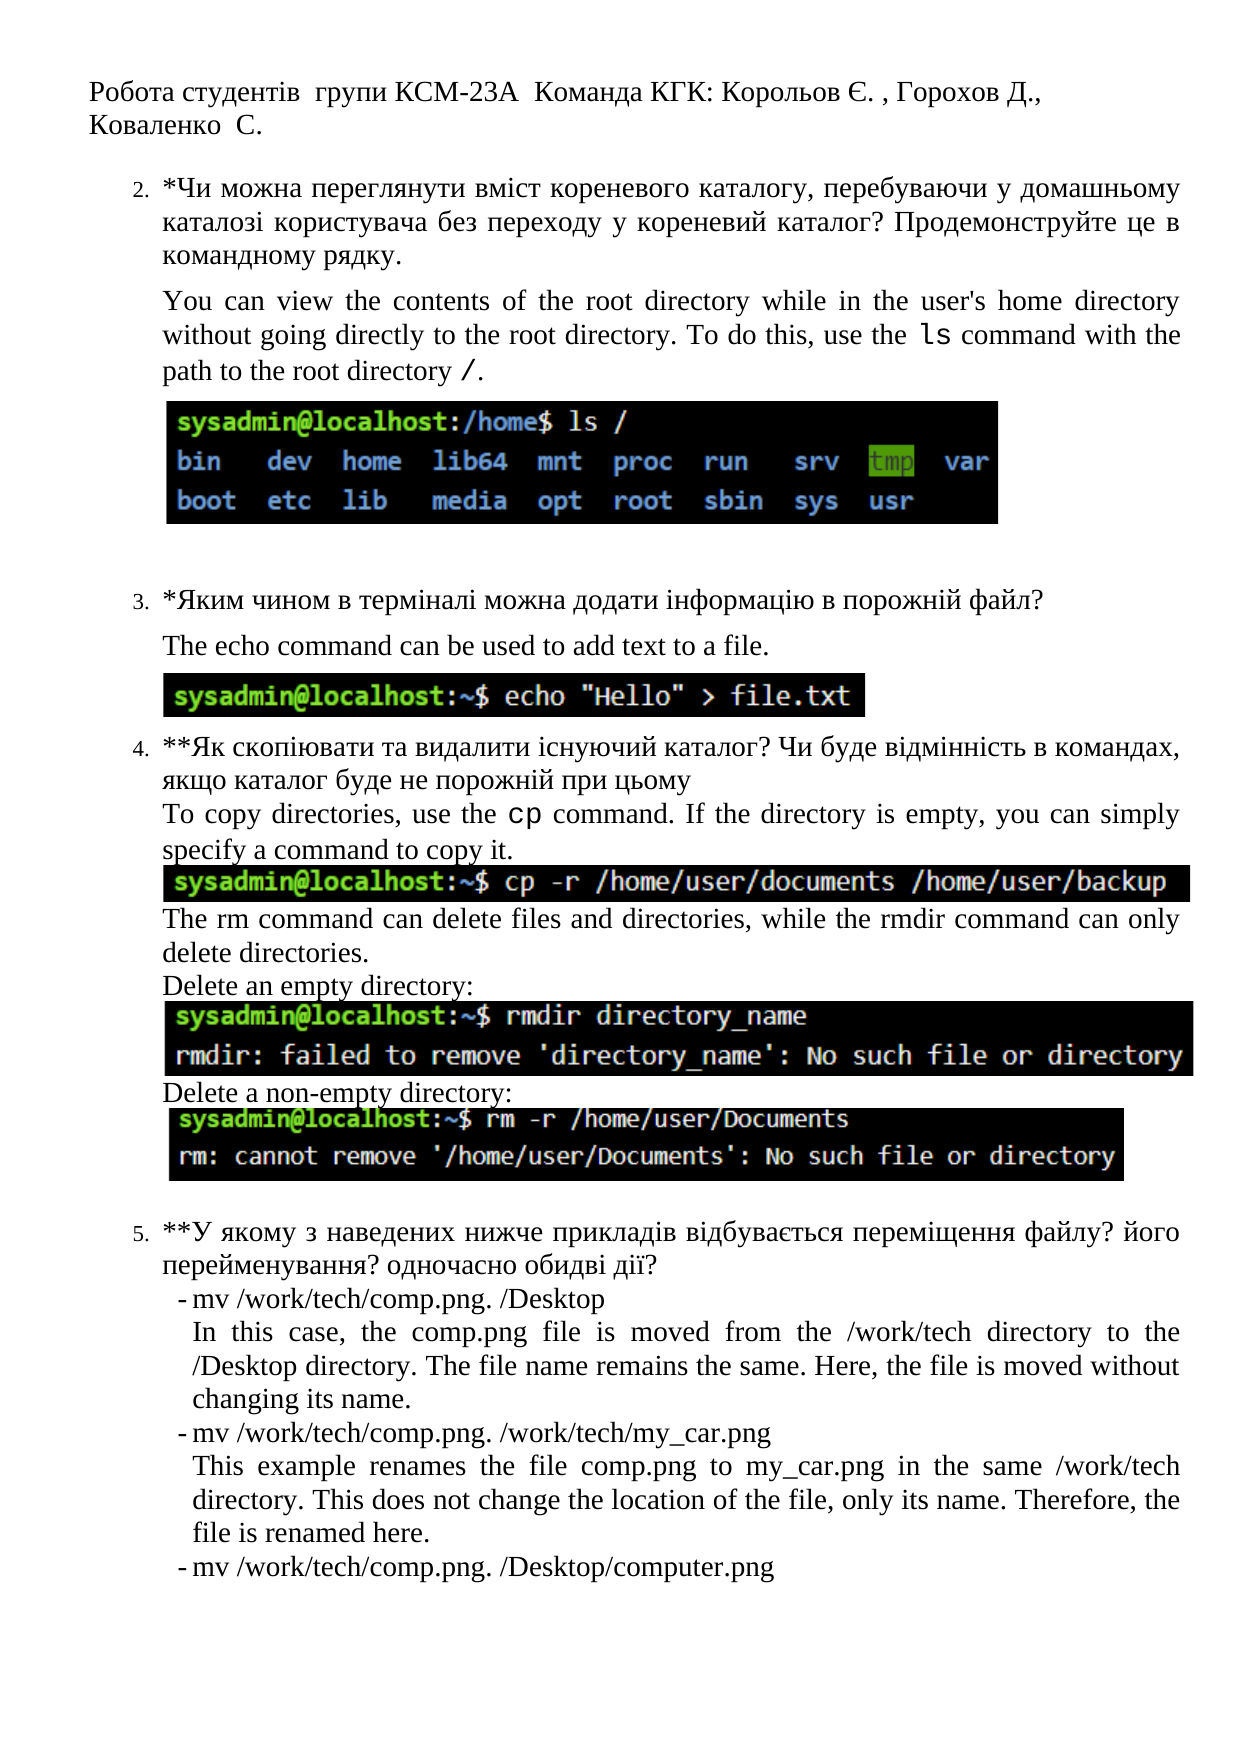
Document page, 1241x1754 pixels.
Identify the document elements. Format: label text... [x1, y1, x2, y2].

text This example renames the file comp.png to my_car.png in the same /work/tech directory. This does not change the location of the file, only its name. Therefore, the file is renamed here. [192, 1448, 1181, 1549]
list mv /work/tech/comp.png. /work/tech/my_car.png [177, 1415, 1181, 1448]
picture [162, 865, 1191, 902]
list mv /work/tech/comp.png. /Desktop [177, 1281, 1181, 1314]
text The echo command can be used to add text to a file. [162, 628, 1181, 661]
text You can view the contents of the root directory while in the user's home directory without going directly to the root directory. To do this, use the ls command with the path to the root directory /. [162, 283, 1181, 389]
list *Яким чином в терміналі можна додати інформацію в порожній файл? [132, 582, 1181, 615]
list **У якому з наведених нижче прикладів відбувається переміщення файлу? його перейменування? одночасно обидві дії? [132, 1214, 1181, 1281]
text Delete a non-empty directory: [162, 1076, 1181, 1109]
text To copy directories, use the cp command. If the directory is empty, you can simply specify a command to copy it. [162, 796, 1181, 865]
picture [162, 1001, 1194, 1076]
list *Чи можна переглянути вміст кореневого каталогу, перебуваючи у домашньому каталозі користувача без переходу у кореневий каталог? Продемонструйте це в командному рядку. [132, 170, 1181, 271]
text The rm command can delete files and directories, while the rmdir command can only delete directories. [162, 902, 1181, 968]
picture [162, 673, 866, 717]
text In this case, the comp.png file is moved from the /work/tech directory to the /Desktop directory. The file name remains the same. Here, the file is moved without changing its name. [192, 1314, 1181, 1415]
picture [162, 1108, 1124, 1181]
list mv /work/tech/comp.png. /Desktop/computer.png [177, 1549, 1181, 1583]
text Delete an empty directory: [162, 968, 1181, 1001]
list **Як скопіювати та видалити існуючий каталог? Чи буде відмінність в командах, якщо каталог буде не порожній при цьому [132, 729, 1181, 796]
picture [162, 401, 999, 524]
